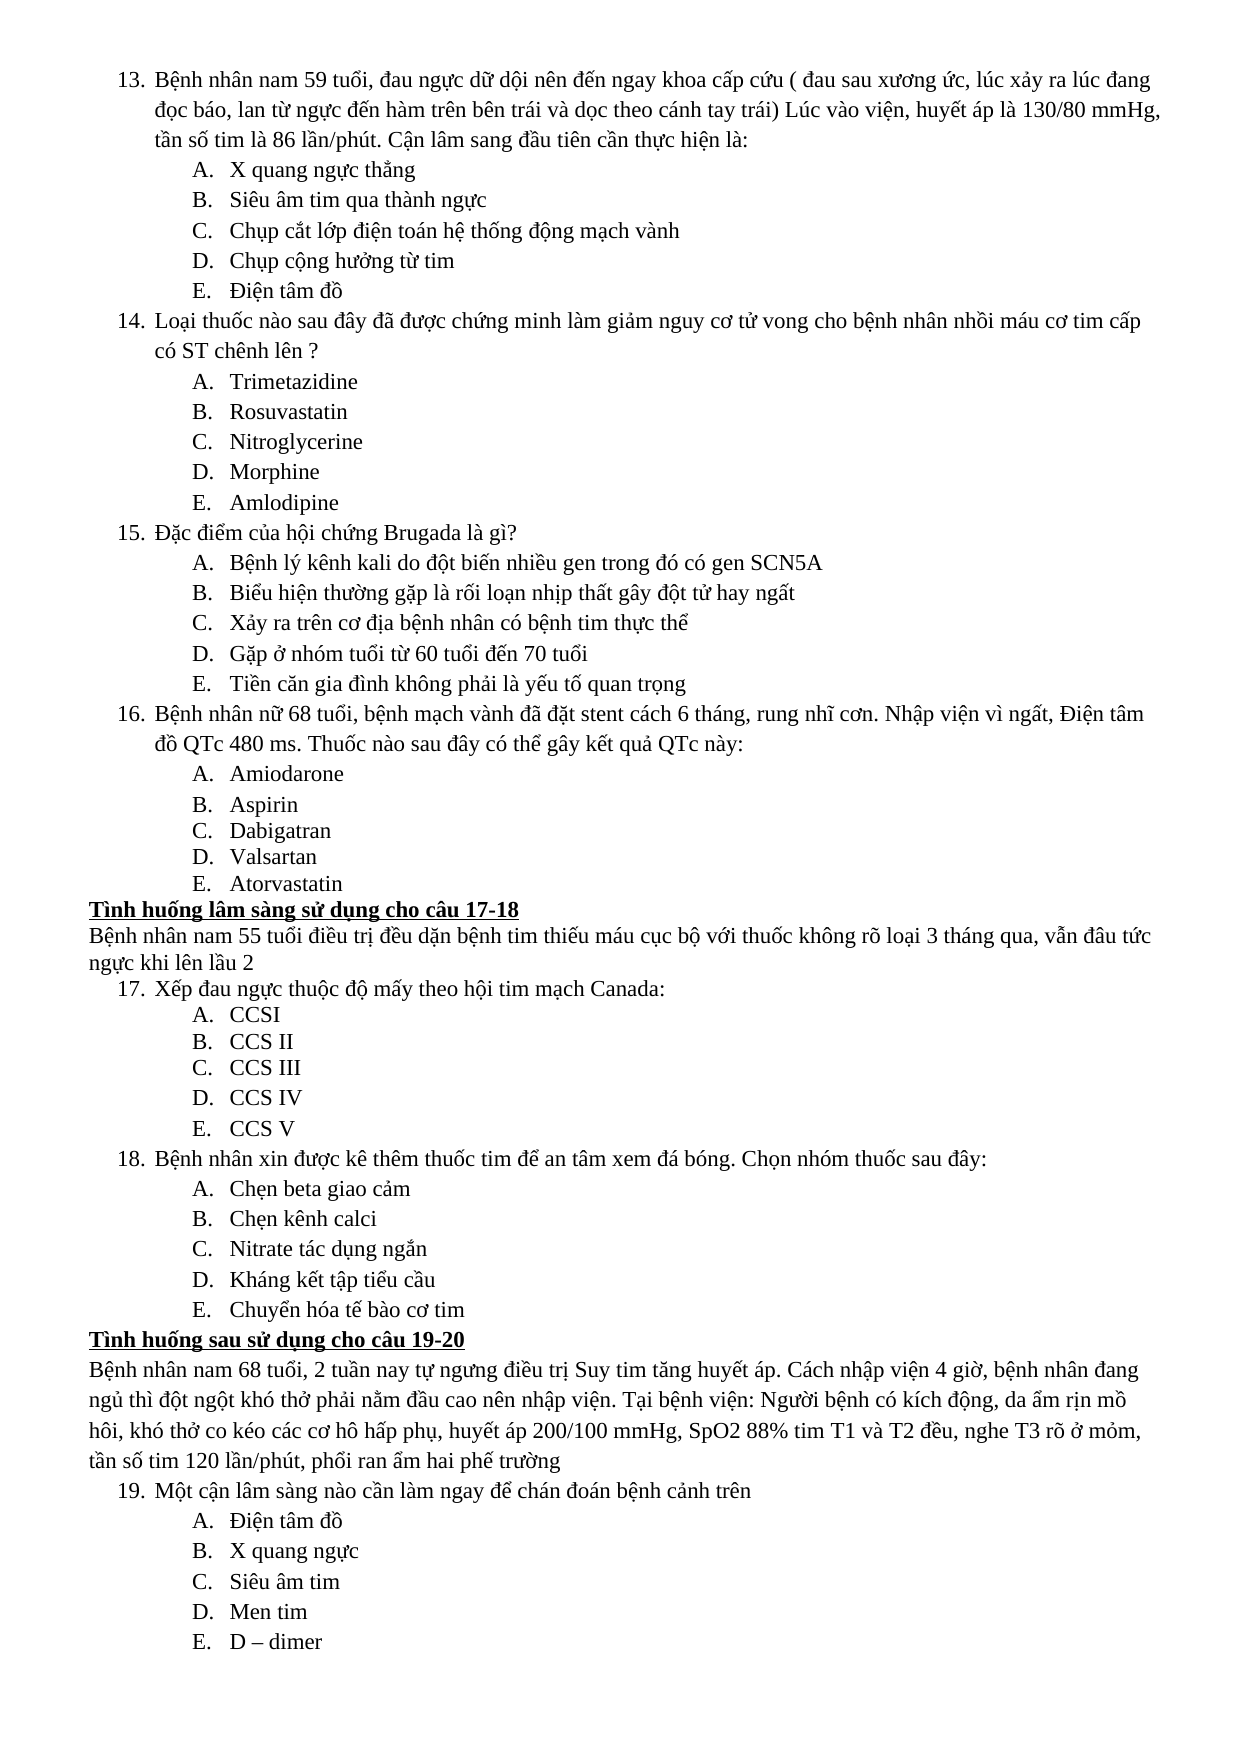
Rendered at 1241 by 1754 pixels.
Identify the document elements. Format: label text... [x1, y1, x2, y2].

list Xếp đau ngực thuộc độ mấy theo hội tim mạch Canada: [117, 975, 1167, 1001]
list Valsartan [192, 843, 1167, 870]
list CCS III [192, 1054, 1167, 1081]
list CCS IV [192, 1084, 1167, 1111]
text Tình huống sau sử dụng cho câu 19-20 [89, 1326, 1167, 1352]
list Chụp cắt lớp điện toán hệ thống động mạch vành [192, 217, 1167, 243]
list Đặc điểm của hội chứng Brugada là gì? [117, 519, 1167, 545]
list D – dimer [192, 1628, 1167, 1654]
list X quang ngực [192, 1537, 1167, 1564]
list Chụp cộng hưởng từ tim [192, 247, 1167, 273]
list X quang ngực thẳng [192, 156, 1167, 183]
list Bệnh lý kênh kali do đột biến nhiều gen trong đó có gen SCN5A [192, 549, 1167, 575]
list CCSI [192, 1001, 1167, 1028]
list Kháng kết tập tiểu cầu [192, 1266, 1167, 1292]
list Trimetazidine [192, 368, 1167, 394]
list Siêu âm tim qua thành ngực [192, 186, 1167, 213]
list Morphine [192, 458, 1167, 485]
list Loại thuốc nào sau đây đã được chứng minh làm giảm nguy cơ tử vong cho bệnh nhân nhồi máu cơ tim cấp có ST chênh lên ? [117, 307, 1167, 364]
list Chẹn kênh calci [192, 1205, 1167, 1232]
list Atorvastatin [192, 870, 1167, 896]
list Siêu âm tim [192, 1568, 1167, 1594]
list Nitrate tác dụng ngắn [192, 1235, 1167, 1262]
list Nitroglycerine [192, 428, 1167, 454]
list Amiodarone [192, 760, 1167, 787]
list Dabigatran [192, 817, 1167, 843]
list Gặp ở nhóm tuổi từ 60 tuổi đến 70 tuổi [192, 639, 1167, 666]
list Chuyển hóa tế bào cơ tim [192, 1296, 1167, 1322]
text Bệnh nhân nam 68 tuổi, 2 tuần nay tự ngưng điều trị Suy tim tăng huyết áp. Cách nhập viện 4 giờ, bệnh nhân đang ngủ thì đột ngột khó thở phải nằm đầu cao nên nhập viện. Tại bệnh viện: Người bệnh có kích động, da ẩm rịn mồ hôi, khó thở co kéo các cơ hô hấp phụ, huyết áp 200/100 mmHg, SpO2 88% tim T1 và T2 đều, nghe T3 rõ ở mỏm, tần số tim 120 lần/phút, phổi ran ẩm hai phế trường [89, 1356, 1167, 1473]
list CCS V [192, 1114, 1167, 1141]
list Amlodipine [192, 488, 1167, 515]
list Men tim [192, 1598, 1167, 1624]
text Bệnh nhân nam 55 tuổi điều trị đều dặn bệnh tim thiếu máu cục bộ với thuốc không rõ loại 3 tháng qua, vẫn đâu tức ngực khi lên lầu 2 [89, 922, 1167, 975]
list Điện tâm đồ [192, 277, 1167, 303]
list Xảy ra trên cơ địa bệnh nhân có bệnh tim thực thể [192, 609, 1167, 636]
list Aspirin [192, 791, 1167, 817]
list Bệnh nhân nam 59 tuổi, đau ngực dữ dội nên đến ngay khoa cấp cứu ( đau sau xương ức, lúc xảy ra lúc đang đọc báo, lan từ ngực đến hàm trên bên trái và dọc theo cánh tay trái) Lúc vào viện, huyết áp là 130/80 mmHg, tần số tim là 86 lần/phút. Cận lâm sang đầu tiên cần thực hiện là: [117, 66, 1167, 152]
list Chẹn beta giao cảm [192, 1175, 1167, 1201]
text Tình huống lâm sàng sử dụng cho câu 17-18 [89, 896, 1167, 922]
list Bệnh nhân xin được kê thêm thuốc tim để an tâm xem đá bóng. Chọn nhóm thuốc sau đây: [117, 1145, 1167, 1171]
list Điện tâm đồ [192, 1507, 1167, 1534]
list CCS II [192, 1028, 1167, 1054]
list Một cận lâm sàng nào cần làm ngay để chán đoán bệnh cảnh trên [117, 1477, 1167, 1503]
list Rosuvastatin [192, 398, 1167, 424]
list Bệnh nhân nữ 68 tuổi, bệnh mạch vành đã đặt stent cách 6 tháng, rung nhĩ cơn. Nhập viện vì ngất, Điện tâm đồ QTc 480 ms. Thuốc nào sau đây có thể gây kết quả QTc này: [117, 700, 1167, 757]
list Biểu hiện thường gặp là rối loạn nhịp thất gây đột tử hay ngất [192, 579, 1167, 606]
list Tiền căn gia đình không phải là yếu tố quan trọng [192, 670, 1167, 696]
